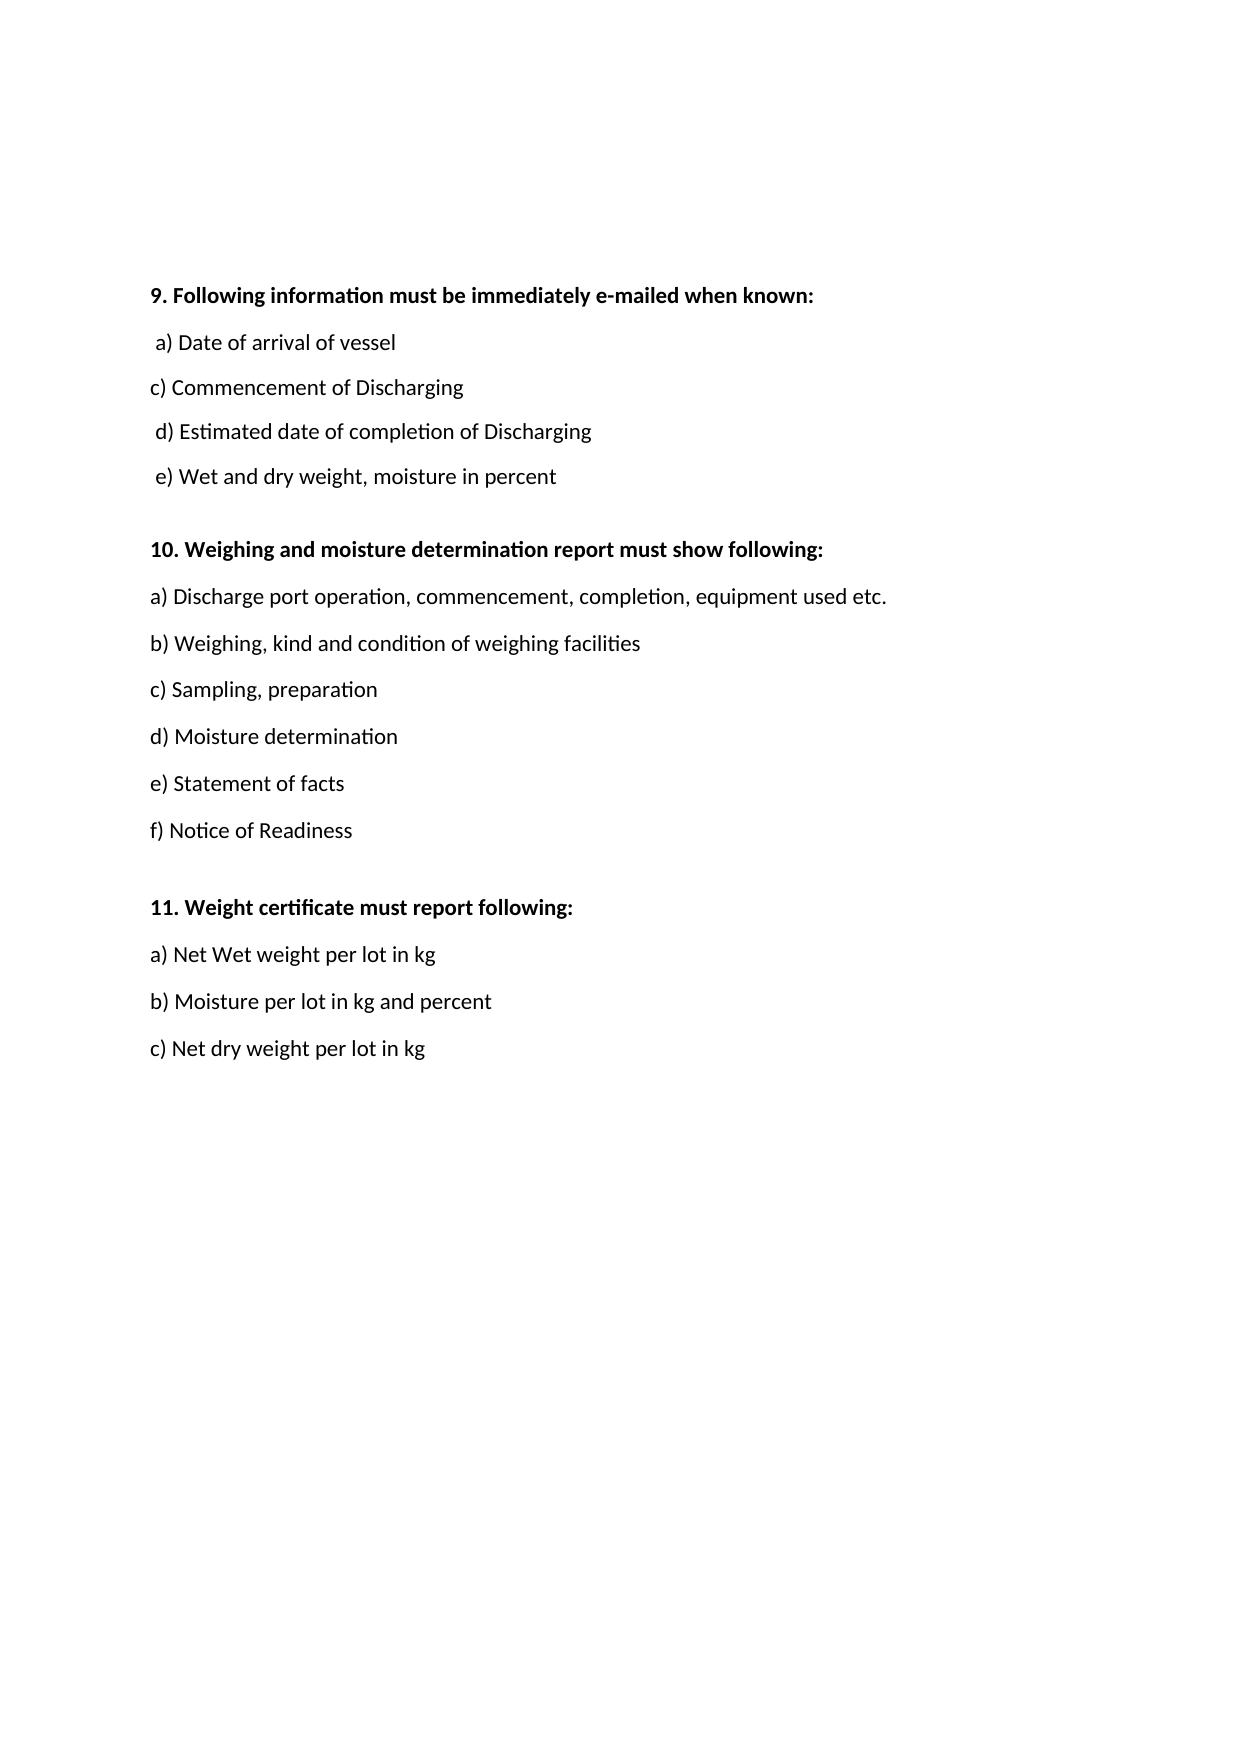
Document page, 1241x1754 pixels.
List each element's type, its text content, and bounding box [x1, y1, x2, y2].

text b) Moisture per lot in kg and percent [150, 987, 1090, 1015]
text 11. Weight certificate must report following: [150, 893, 1090, 921]
text c) Sampling, preparation [150, 676, 1090, 703]
text d) Estimated date of completion of Discharging [150, 417, 1090, 446]
text b) Weighing, kind and condition of weighing facilities [150, 629, 1090, 657]
text 9. Following information must be immediately e-mailed when known: [150, 281, 1090, 309]
text c) Net dry weight per lot in kg [150, 1034, 1090, 1092]
text a) Discharge port operation, commencement, completion, equipment used etc. [150, 582, 1090, 610]
text 10. Weighing and moisture determination report must show following: [150, 535, 1090, 563]
text d) Moisture determination [150, 722, 1090, 750]
text e) Statement of facts [150, 769, 1090, 797]
text c) Commencement of Discharging [150, 373, 1090, 401]
text e) Wet and dry weight, moisture in percent [150, 462, 1090, 518]
text f) Notice of Readiness [150, 816, 1090, 874]
text a) Date of arrival of vessel [150, 328, 1090, 356]
text a) Net Wet weight per lot in kg [150, 940, 1090, 968]
